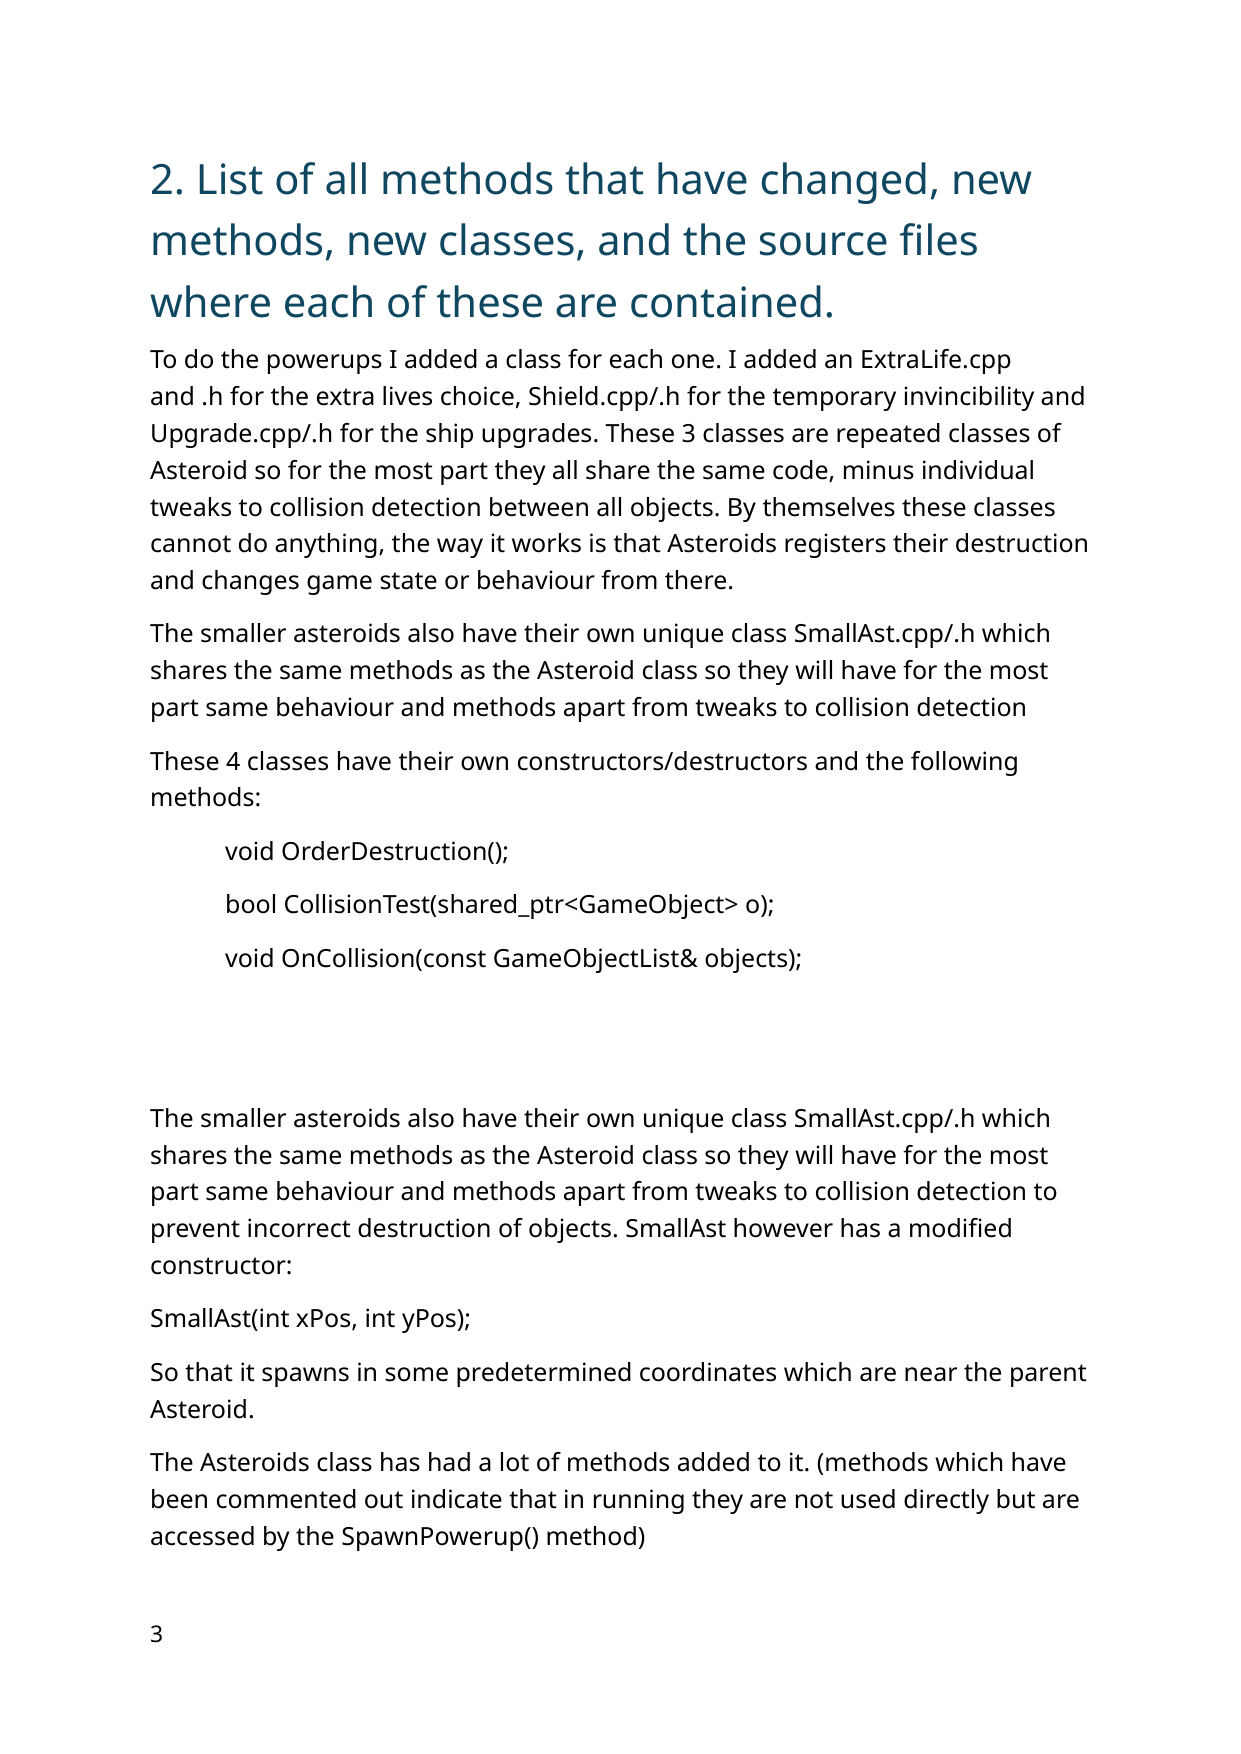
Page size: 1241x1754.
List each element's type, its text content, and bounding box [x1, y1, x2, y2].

text To do the powerups I added a class for each one. I added an ExtraLife.cpp and .h for the extra lives choice, Shield.cpp/.h for the temporary invincibility and Upgrade.cpp/.h for the ship upgrades. These 3 classes are repeated classes of Asteroid so for the most part they all share the same code, minus individual tweaks to collision detection between all objects. By themselves these classes cannot do anything, the way it works is that Asteroids registers their destruction and changes game state or behaviour from there. [150, 342, 1090, 597]
text The smaller asteroids also have their own unique class SmallAst.cpp/.h which shares the same methods as the Asteroid class so they will have for the most part same behaviour and methods apart from tweaks to collision detection [150, 616, 1090, 724]
text So that it spawns in some predetermined coordinates which are near the parent Asteroid. [150, 1354, 1090, 1425]
text SmallAst(int xPos, int yPos); [150, 1301, 1090, 1335]
text The Asteroids class has had a lot of methods added to it. (methods which have been commented out indicate that in running they are not used directly but are accessed by the SpawnPowerup() method) [150, 1445, 1090, 1552]
text These 4 classes have their own constructors/destructors and the following methods: [150, 743, 1090, 814]
subtitle 2. List of all methods that have changed, new methods, new classes, and the source files where each of these are contained. [150, 150, 1090, 329]
text void OrderDestruction(); [150, 833, 1090, 867]
text void OnCollision(const GameObjectList& objects); [150, 940, 1090, 974]
text The smaller asteroids also have their own unique class SmallAst.cpp/.h which shares the same methods as the Asteroid class so they will have for the most part same behaviour and methods apart from tweaks to collision detection to prevent incorrect destruction of objects. SmallAst however has a modified constructor: [150, 1101, 1090, 1282]
text bool CollisionTest(shared_ptr<GameObject> o); [150, 887, 1090, 921]
